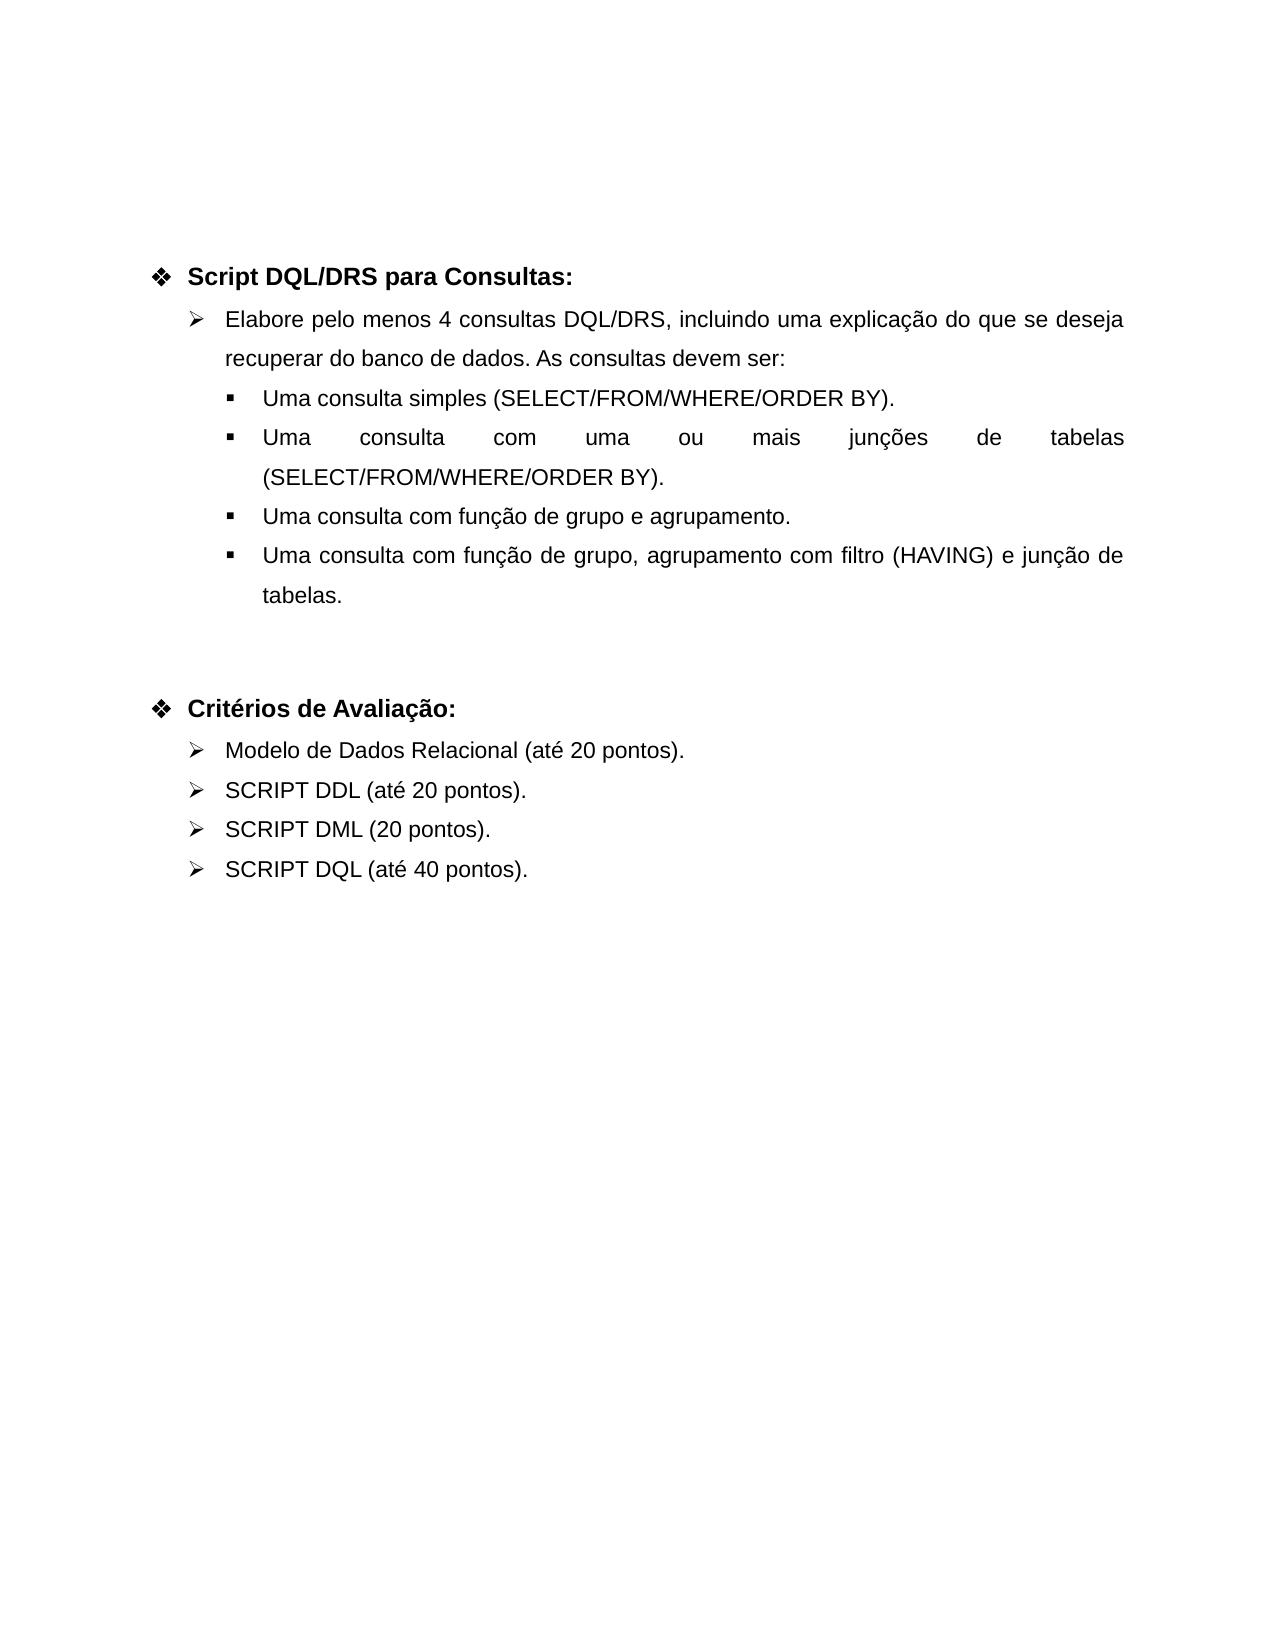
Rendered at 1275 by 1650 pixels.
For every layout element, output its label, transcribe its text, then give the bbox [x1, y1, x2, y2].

list Uma consulta com função de grupo e agrupamento. [225, 503, 1125, 529]
list Elabore pelo menos 4 consultas DQL/DRS, incluindo uma explicação do que se deseja recuperar do banco de dados. As consultas devem ser: [187, 306, 1125, 371]
list Uma consulta com função de grupo, agrupamento com filtro (HAVING) e junção de tabelas. [225, 542, 1125, 608]
list Uma consulta com uma ou mais junções de tabelas (SELECT/FROM/WHERE/ORDER BY). [225, 424, 1125, 490]
list Uma consulta simples (SELECT/FROM/WHERE/ORDER BY). [225, 384, 1125, 411]
list Critérios de Avaliação: [150, 694, 1125, 723]
list Script DQL/DRS para Consultas: [150, 262, 1125, 291]
list SCRIPT DML (20 pontos). [187, 816, 1125, 843]
list SCRIPT DDL (até 20 pontos). [187, 777, 1125, 803]
list SCRIPT DQL (até 40 pontos). [187, 856, 1125, 882]
list Modelo de Dados Relacional (até 20 pontos). [187, 737, 1125, 764]
